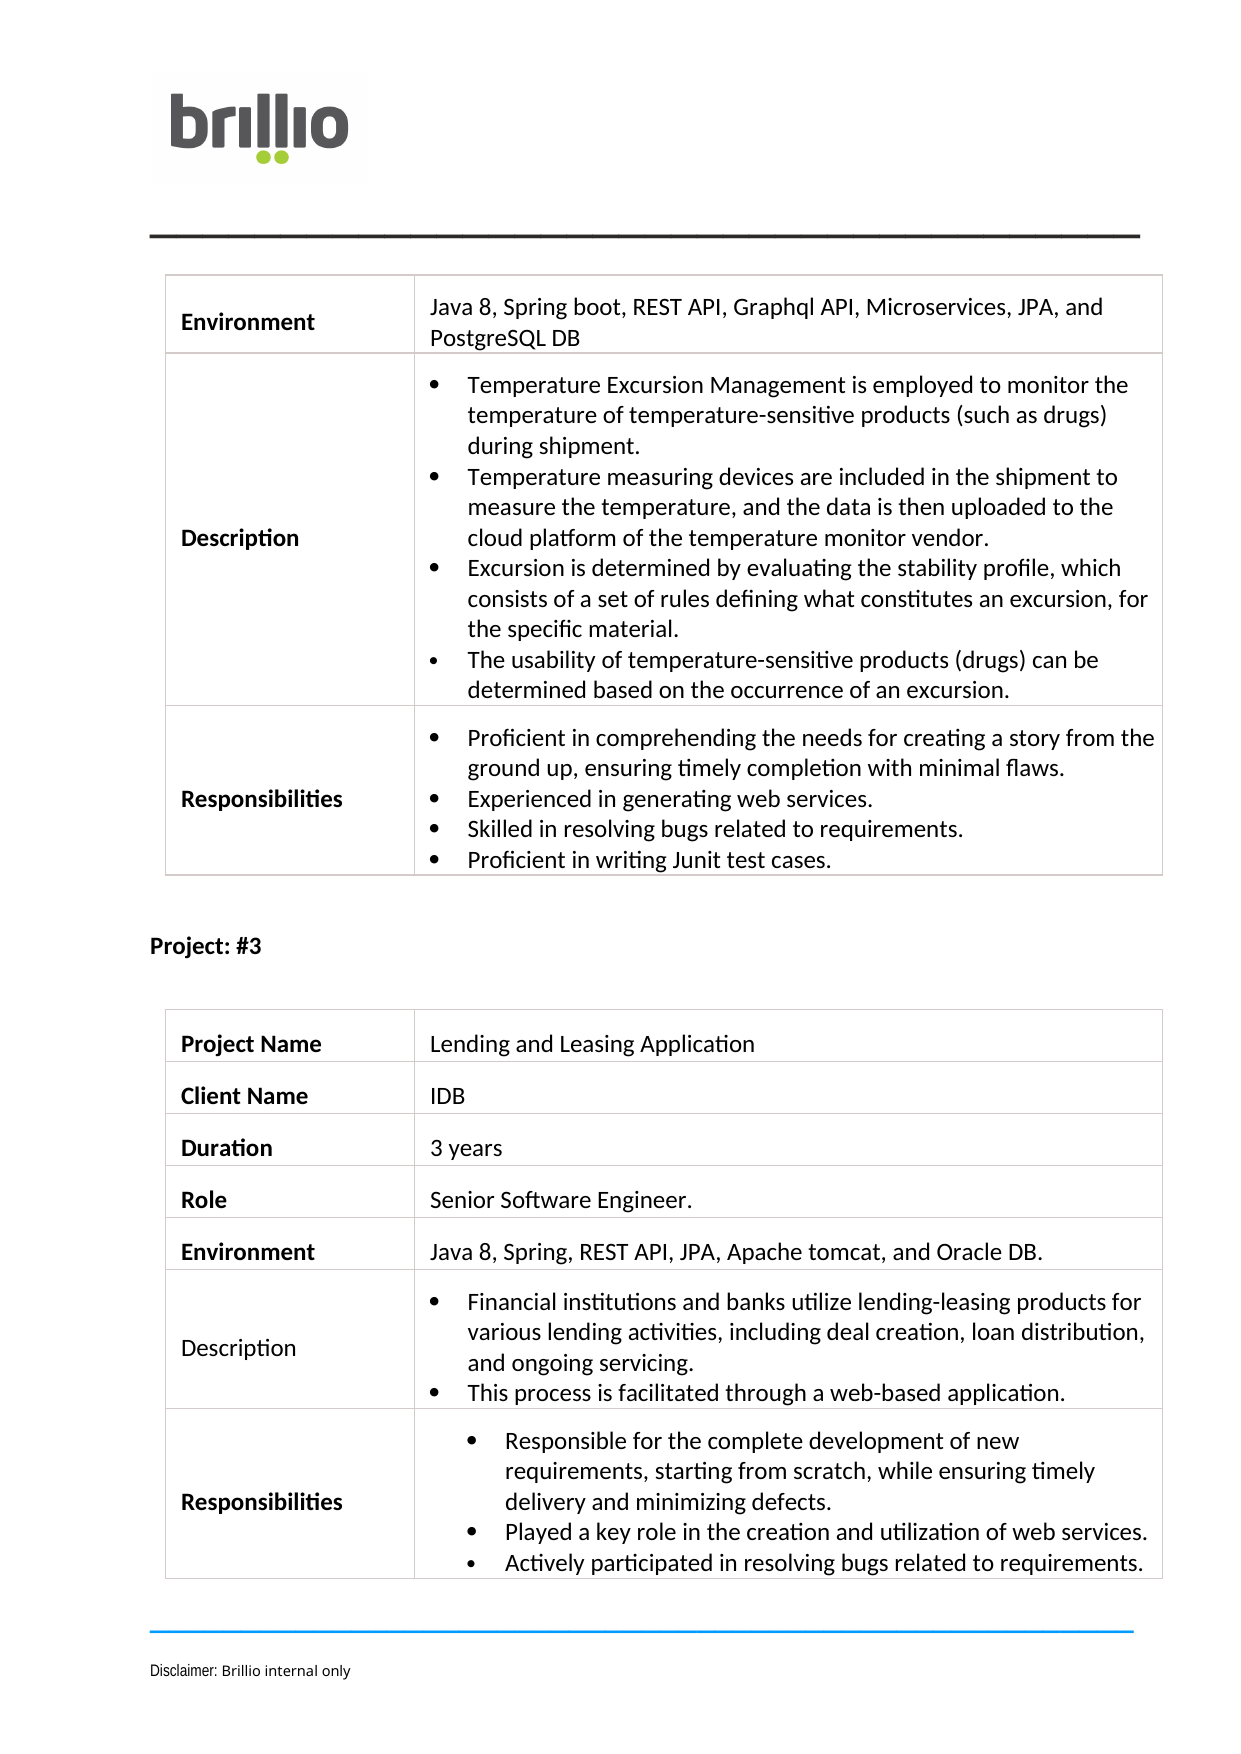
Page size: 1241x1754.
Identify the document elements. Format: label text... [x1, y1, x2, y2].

table_cell Responsible for the complete development of new requirements, starting from scratch, while ensuring timely delivery and minimizing defects. Played a key role in the creation and utilization of web services. Actively participated in resolving bugs related to requirements. [415, 1409, 1162, 1578]
table_cell Duration [166, 1114, 414, 1165]
picture [150, 73, 369, 184]
table_cell Temperature Excursion Management is employed to monitor the temperature of temperature-sensitive products (such as drugs) during shipment. Temperature measuring devices are included in the shipment to measure the temperature, and the data is then uploaded to the cloud platform of the temperature monitor vendor. Excursion is determined by evaluating the stability profile, which consists of a set of rules defining what constitutes an excursion, for the specific material. The usability of temperature-sensitive products (drugs) can be determined based on the occurrence of an excursion. [415, 354, 1162, 705]
table_cell Responsibilities [166, 1409, 414, 1578]
table_cell Senior Software Engineer. [415, 1166, 1162, 1217]
table_cell Role [166, 1166, 414, 1217]
table_cell Proficient in comprehending the needs for creating a story from the ground up, ensuring timely completion with minimal flaws. Experienced in generating web services. Skilled in resolving bugs related to requirements. Proficient in writing Junit test cases. [415, 706, 1162, 874]
table_cell Description [166, 1270, 414, 1408]
table_cell Java 8, Spring, REST API, JPA, Apache tomcat, and Oracle DB. [415, 1218, 1162, 1269]
table_cell 3 years [415, 1114, 1162, 1165]
table_cell Description [166, 354, 414, 705]
text Project: #3 [150, 930, 1146, 961]
table_cell Client Name [166, 1062, 414, 1113]
table_cell Java 8, Spring boot, REST API, Graphql API, Microservices, JPA, and PostgreSQL DB [415, 276, 1162, 352]
table_header Project Name [166, 1010, 414, 1061]
table_cell Responsibilities [166, 706, 414, 874]
table_cell Environment [166, 276, 414, 352]
table_cell IDB [415, 1062, 1162, 1113]
table_cell Environment [166, 1218, 414, 1269]
table_header Lending and Leasing Application [415, 1010, 1162, 1061]
table_cell Financial institutions and banks utilize lending-leasing products for various lending activities, including deal creation, loan distribution, and ongoing servicing. This process is facilitated through a web-based application. [415, 1270, 1162, 1408]
